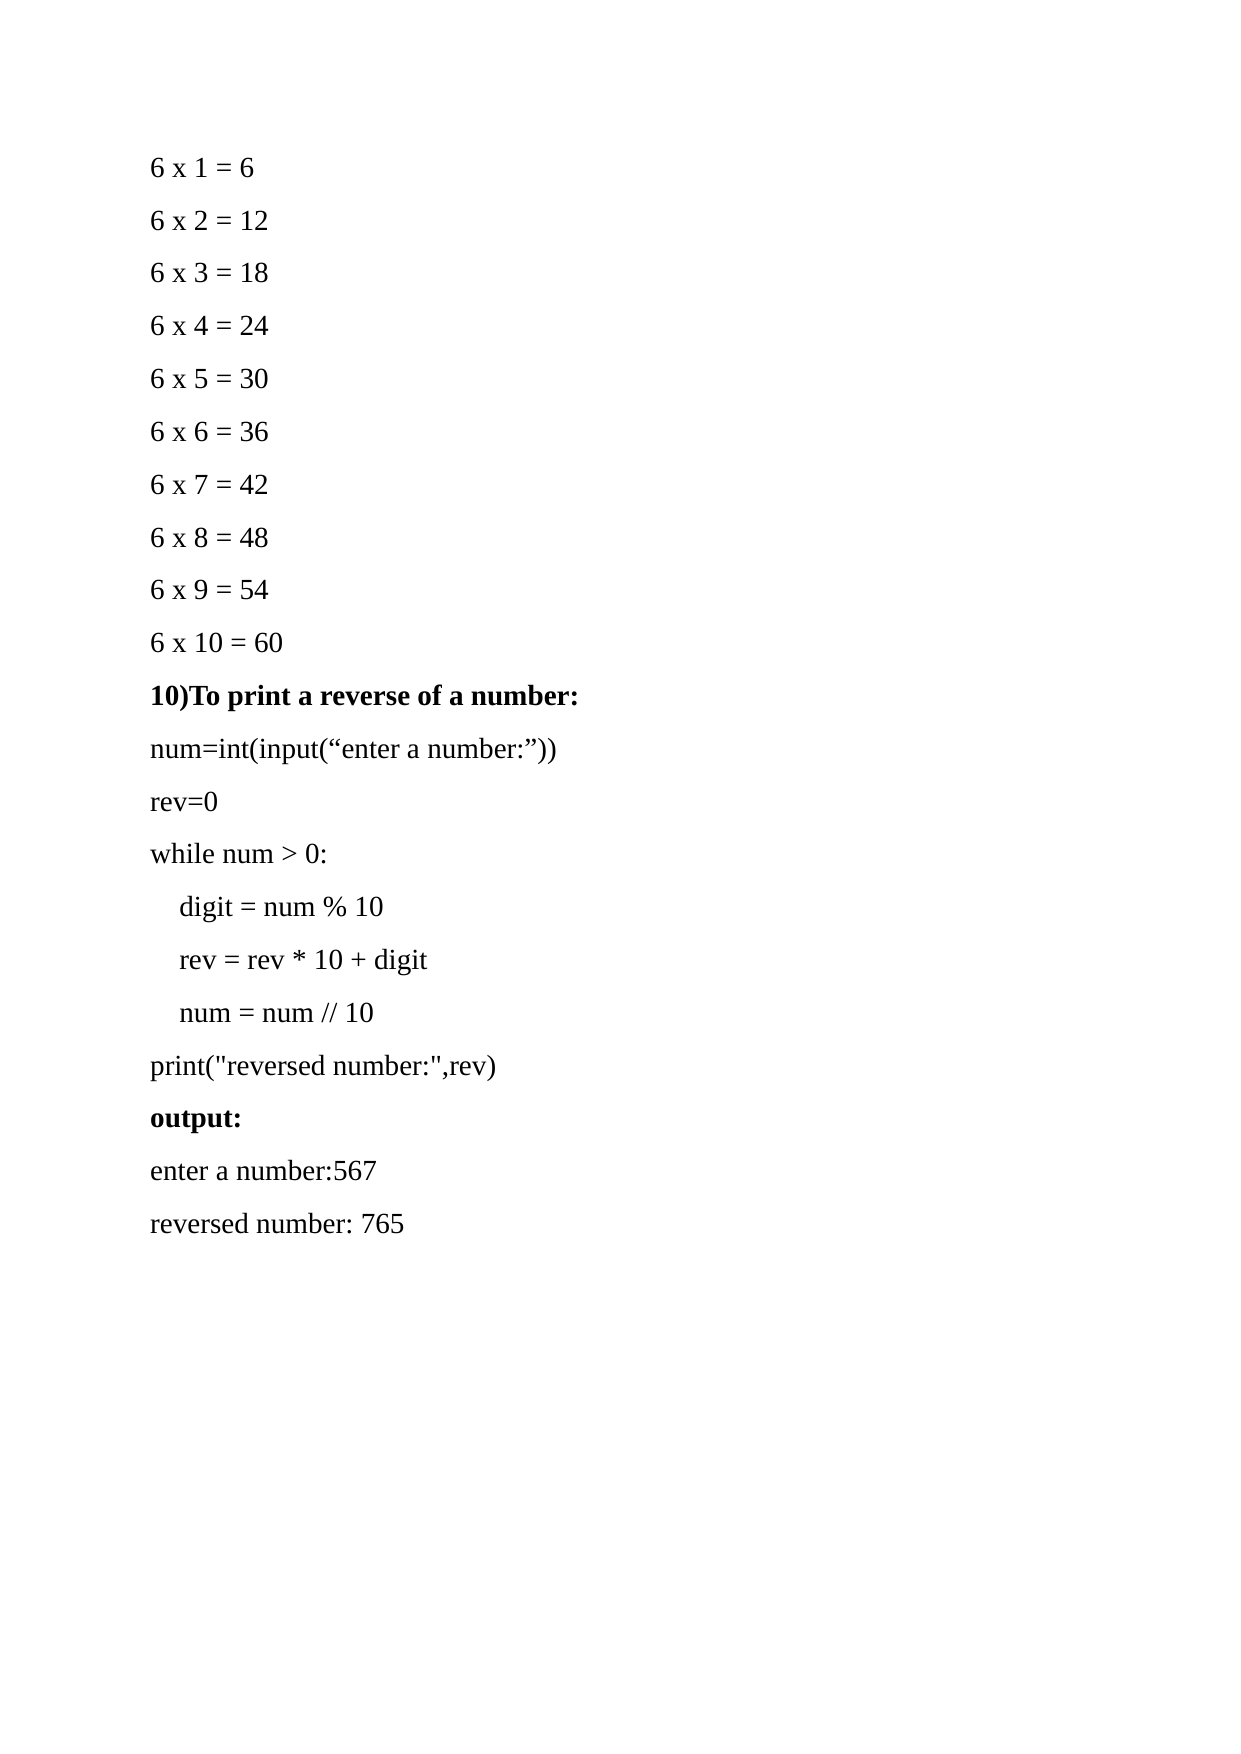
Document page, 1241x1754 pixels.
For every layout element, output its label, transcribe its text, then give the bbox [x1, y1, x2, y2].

text reversed number: 765 [150, 1206, 1090, 1240]
text 6 x 9 = 54 [150, 572, 1090, 606]
text rev=0 [150, 784, 1090, 817]
text rev = rev * 10 + digit [150, 942, 1090, 976]
text 6 x 4 = 24 [150, 308, 1090, 342]
text 6 x 2 = 12 [150, 203, 1090, 236]
text 6 x 7 = 42 [150, 467, 1090, 500]
text enter a number:567 [150, 1153, 1090, 1187]
text digit = num % 10 [150, 889, 1090, 923]
text print("reversed number:",rev) [150, 1048, 1090, 1081]
text 6 x 1 = 6 [150, 150, 1090, 183]
text 6 x 3 = 18 [150, 256, 1090, 289]
text while num > 0: [150, 837, 1090, 870]
text 6 x 10 = 60 [150, 625, 1090, 659]
text num=int(input(“enter a number:”)) [150, 731, 1090, 764]
text 6 x 8 = 48 [150, 520, 1090, 553]
text output: [150, 1101, 1090, 1134]
text 10)To print a reverse of a number: [150, 678, 1090, 712]
text 6 x 6 = 36 [150, 414, 1090, 448]
text 6 x 5 = 30 [150, 361, 1090, 395]
text num = num // 10 [150, 995, 1090, 1028]
